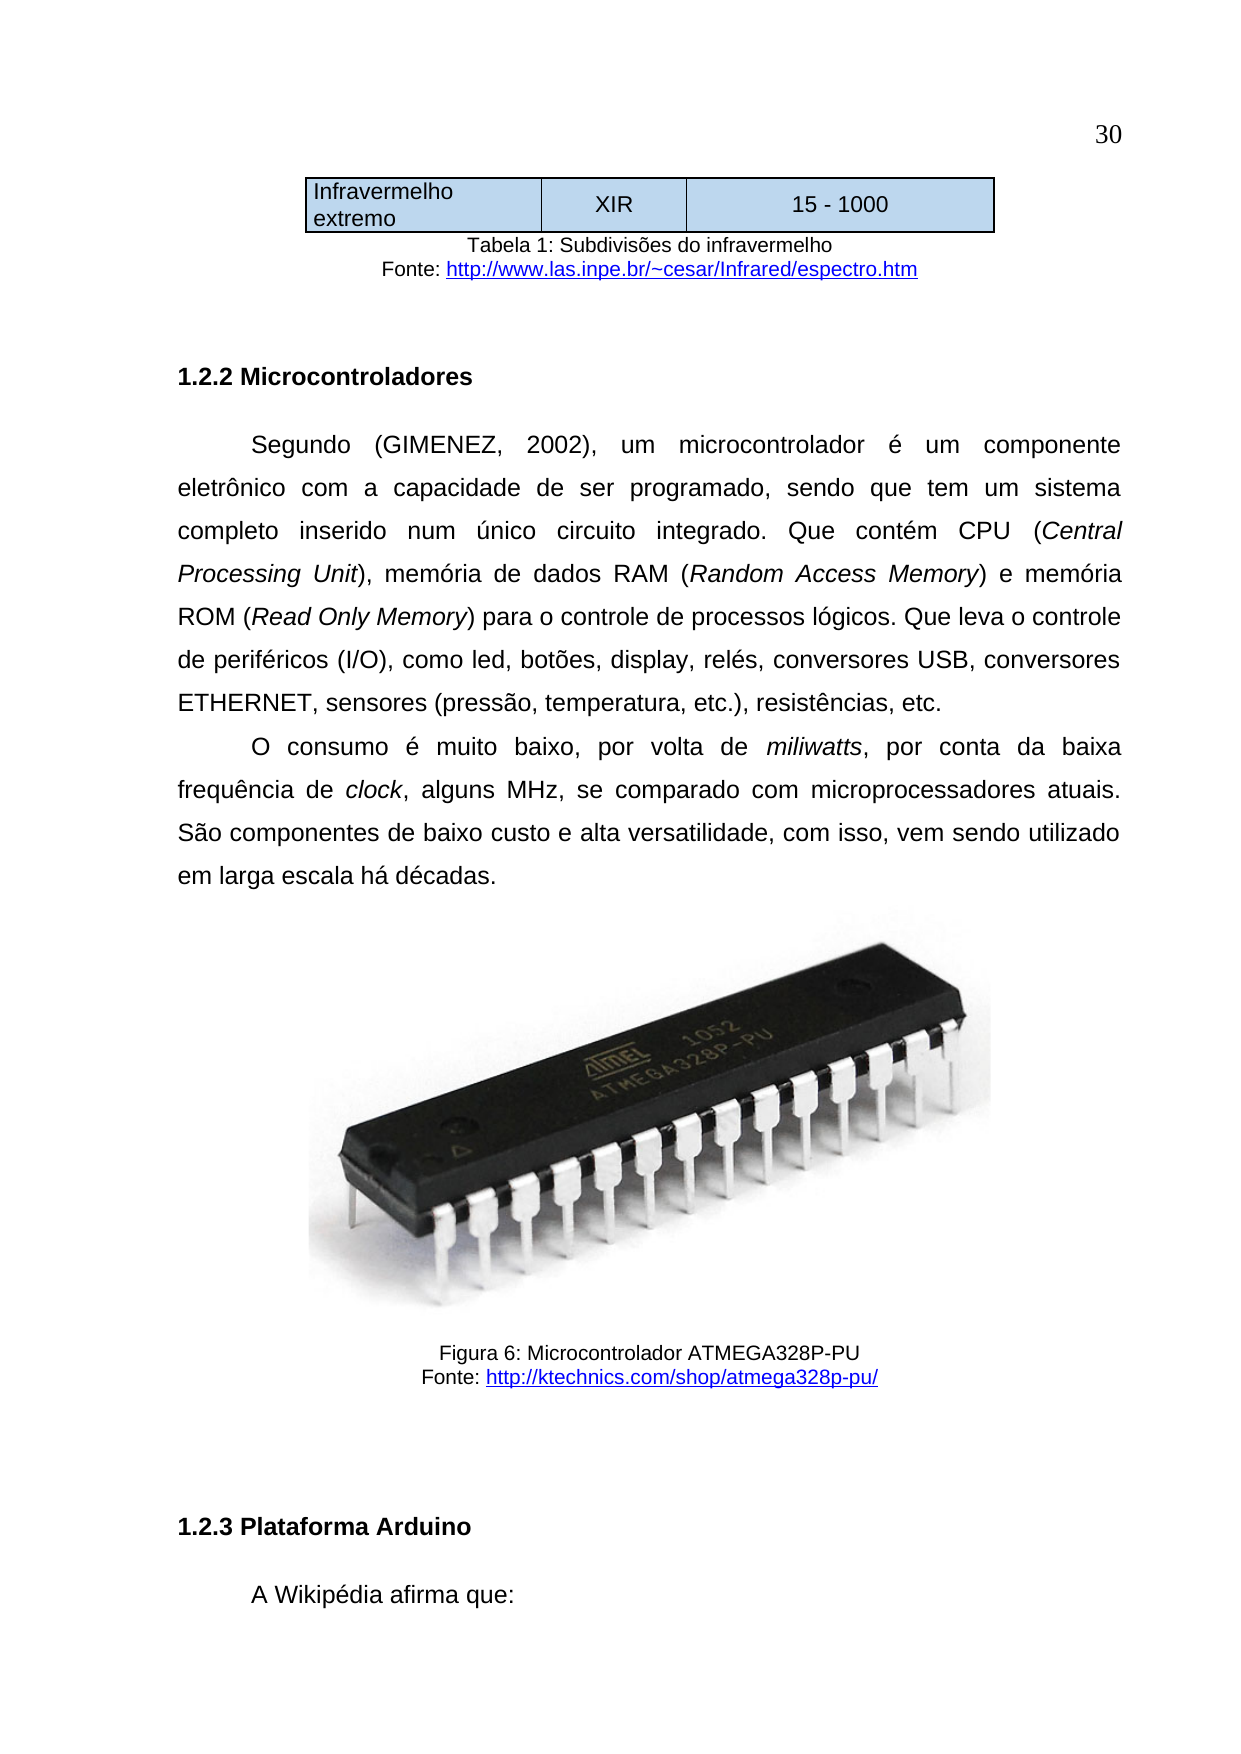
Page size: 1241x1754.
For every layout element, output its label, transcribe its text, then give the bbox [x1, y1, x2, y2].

picture [308, 904, 991, 1327]
text O consumo é muito baixo, por volta de miliwatts, por conta da baixa frequência de clock, alguns MHz, se comparado com microprocessadores atuais. São componentes de baixo custo e alta versatilidade, com isso, vem sendo utilizado em larga escala há décadas. [177, 732, 1122, 890]
text A Wikipédia afirma que: [177, 1580, 1122, 1609]
table_cell 15 - 1000 [687, 179, 993, 231]
subtitle Plataforma Arduino [177, 1512, 1122, 1541]
text Segundo (GIMENEZ, 2002), um microcontrolador é um componente eletrônico com a capacidade de ser programado, sendo que tem um sistema completo inserido num único circuito integrado. Que contém CPU (Central Processing Unit), memória de dados RAM (Random Access Memory) e memória ROM (Read Only Memory) para o controle de processos lógicos. Que leva o controle de periféricos (I/O), como led, botões, display, relés, conversores USB, conversores ETHERNET, sensores (pressão, temperatura, etc.), resistências, etc. [177, 430, 1122, 717]
table_cell Infravermelho extremo [307, 179, 541, 231]
subtitle Microcontroladores [177, 362, 1122, 390]
table_cell XIR [542, 179, 686, 231]
